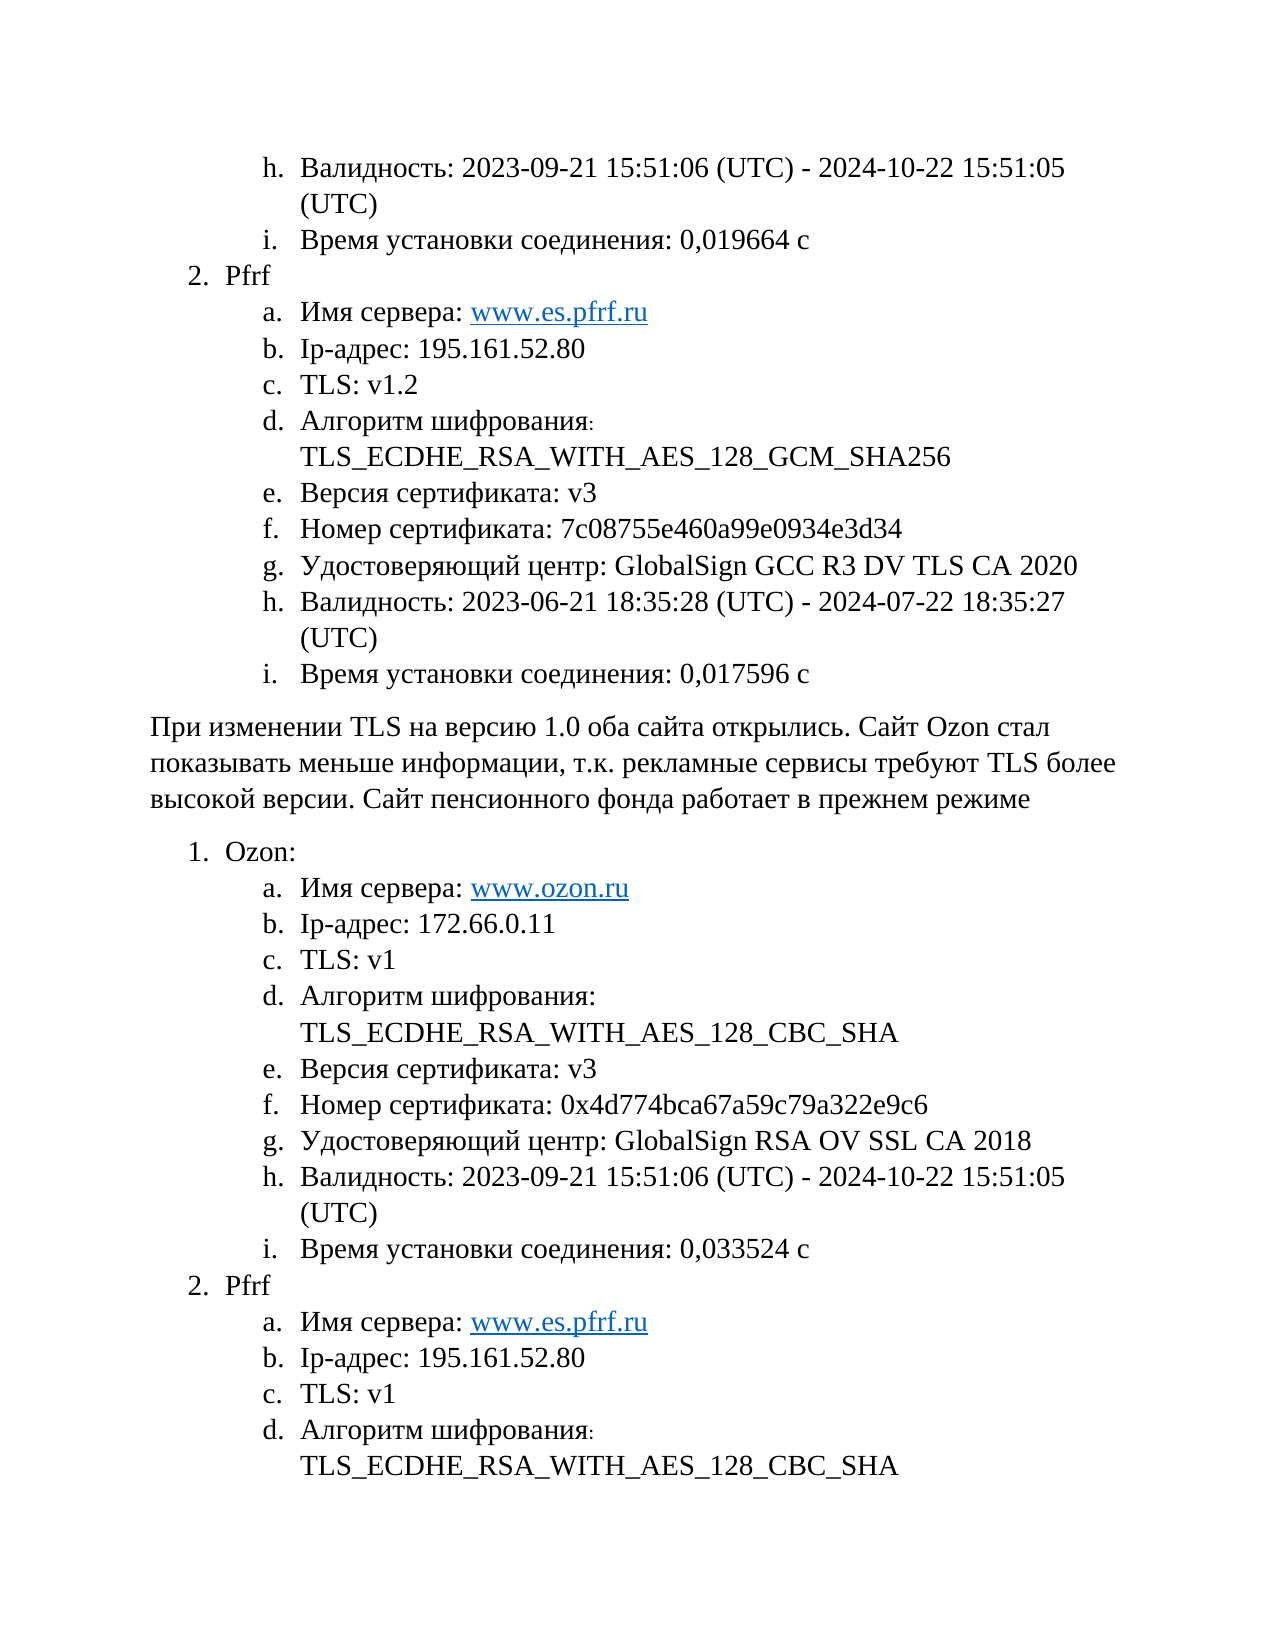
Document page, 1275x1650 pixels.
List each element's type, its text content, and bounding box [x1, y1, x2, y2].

list Удостоверяющий центр: GlobalSign GCC R3 DV TLS CA 2020 [262, 548, 1125, 581]
text При изменении TLS на версию 1.0 оба сайта открылись. Сайт Ozon стал показывать меньше информации, т.к. рекламные сервисы требуют TLS более высокой версии. Сайт пенсионного фонда работает в прежнем режиме [150, 709, 1125, 815]
list TLS: v1 [262, 1376, 1125, 1410]
list Версия сертификата: v3 [262, 1051, 1125, 1084]
list Имя сервера: www.es.pfrf.ru [262, 1304, 1125, 1337]
list Ozon: [187, 834, 1125, 867]
list Ip-адрес: 172.66.0.11 [262, 906, 1125, 940]
list Ip-адрес: 195.161.52.80 [262, 331, 1125, 364]
list Ip-адрес: 195.161.52.80 [262, 1340, 1125, 1373]
list Время установки соединения: 0,033524 с [262, 1232, 1125, 1265]
list Валидность: 2023-09-21 15:51:06 (UTC) - 2024-10-22 15:51:05 (UTC) [262, 150, 1125, 220]
list Время установки соединения: 0,019664 с [262, 222, 1125, 256]
list TLS: v1 [262, 942, 1125, 976]
list Версия сертификата: v3 [262, 475, 1125, 509]
list Алгоритм шифрования: TLS_ECDHE_RSA_WITH_AES_128_CBC_SHA [262, 1412, 1125, 1482]
list Номер сертификата: 0x4d774bca67a59c79a322e9c6 [262, 1087, 1125, 1121]
list Алгоритм шифрования: TLS_ECDHE_RSA_WITH_AES_128_GCM_SHA256 [262, 403, 1125, 473]
list Валидность: 2023-09-21 15:51:06 (UTC) - 2024-10-22 15:51:05 (UTC) [262, 1159, 1125, 1229]
list Валидность: 2023-06-21 18:35:28 (UTC) - 2024-07-22 18:35:27 (UTC) [262, 584, 1125, 653]
list Алгоритм шифрования: TLS_ECDHE_RSA_WITH_AES_128_CBC_SHA [262, 978, 1125, 1048]
list Имя сервера: www.ozon.ru [262, 870, 1125, 904]
list Pfrf [187, 1268, 1125, 1301]
list TLS: v1.2 [262, 367, 1125, 400]
list Номер сертификата: 7c08755e460a99e0934e3d34 [262, 511, 1125, 545]
list Время установки соединения: 0,017596 c [262, 656, 1125, 689]
list Удостоверяющий центр: GlobalSign RSA OV SSL CA 2018 [262, 1123, 1125, 1157]
list Pfrf [187, 258, 1125, 292]
list Имя сервера: www.es.pfrf.ru [262, 294, 1125, 328]
